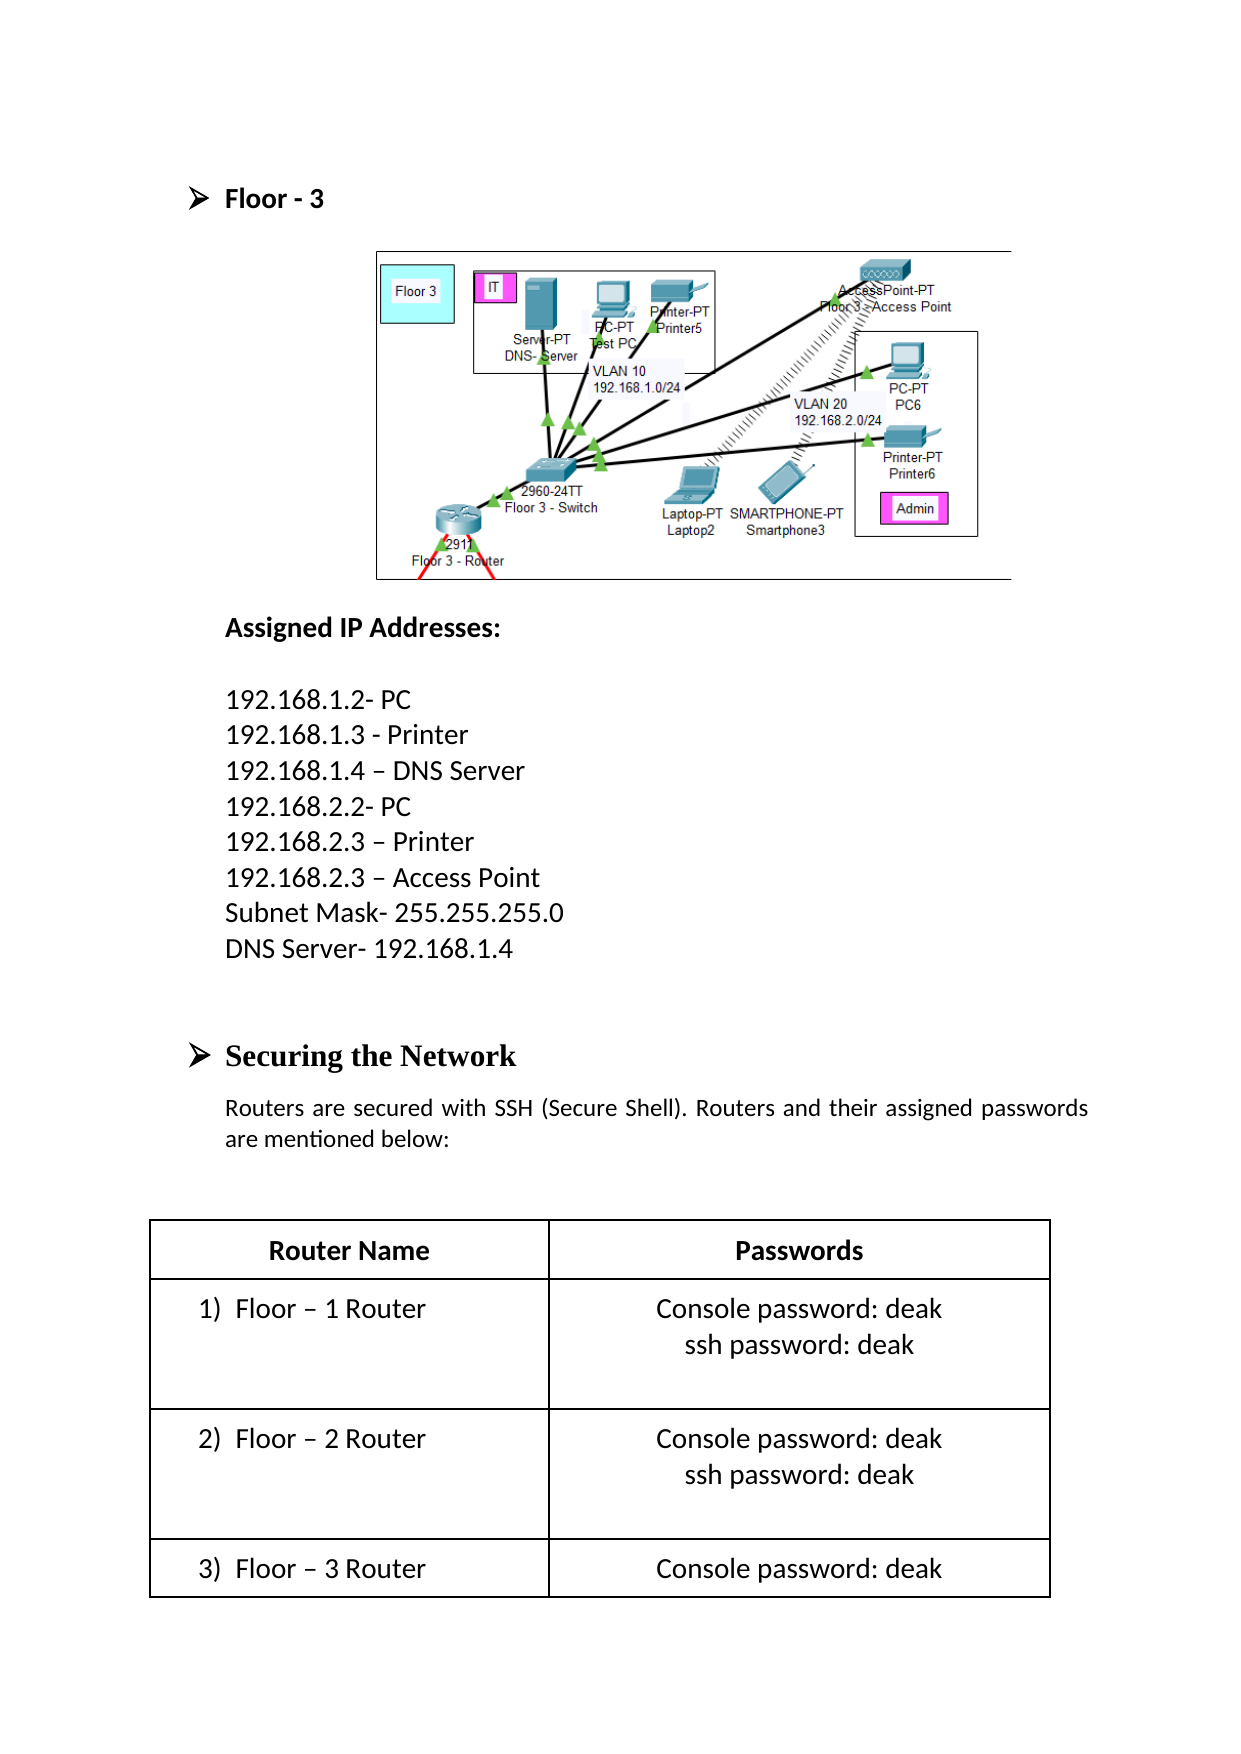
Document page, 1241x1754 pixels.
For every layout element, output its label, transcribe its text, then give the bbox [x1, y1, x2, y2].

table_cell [550, 1280, 1049, 1408]
text 192.168.1.3 - Printer [225, 716, 1090, 752]
text Assigned IP Addresses: [225, 609, 1090, 645]
picture [375, 251, 1012, 580]
table_cell Floor – 2 Router [151, 1410, 548, 1537]
table_cell Floor – 1 Router [151, 1280, 548, 1408]
table_header Passwords [550, 1221, 1049, 1278]
text Subnet Mask- 255.255.255.0 [225, 894, 1090, 930]
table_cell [550, 1540, 1049, 1596]
text Routers are secured with SSH (Secure Shell). Routers and their assigned passwords are mentioned below: [225, 1092, 1090, 1153]
list Securing the Network [187, 1037, 1090, 1073]
text DNS Server- 192.168.1.4 [225, 930, 1090, 966]
text 192.168.2.3 – Access Point [225, 859, 1090, 894]
text 192.168.2.2- PC [225, 788, 1090, 823]
list Floor - 3 [187, 180, 1090, 216]
table_cell Floor – 3 Router [151, 1540, 548, 1596]
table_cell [550, 1410, 1049, 1537]
text 192.168.1.4 – DNS Server [225, 752, 1090, 788]
text 192.168.1.2- PC [225, 681, 1090, 716]
text 192.168.2.3 – Printer [225, 823, 1090, 859]
table_header Router Name [151, 1221, 548, 1278]
